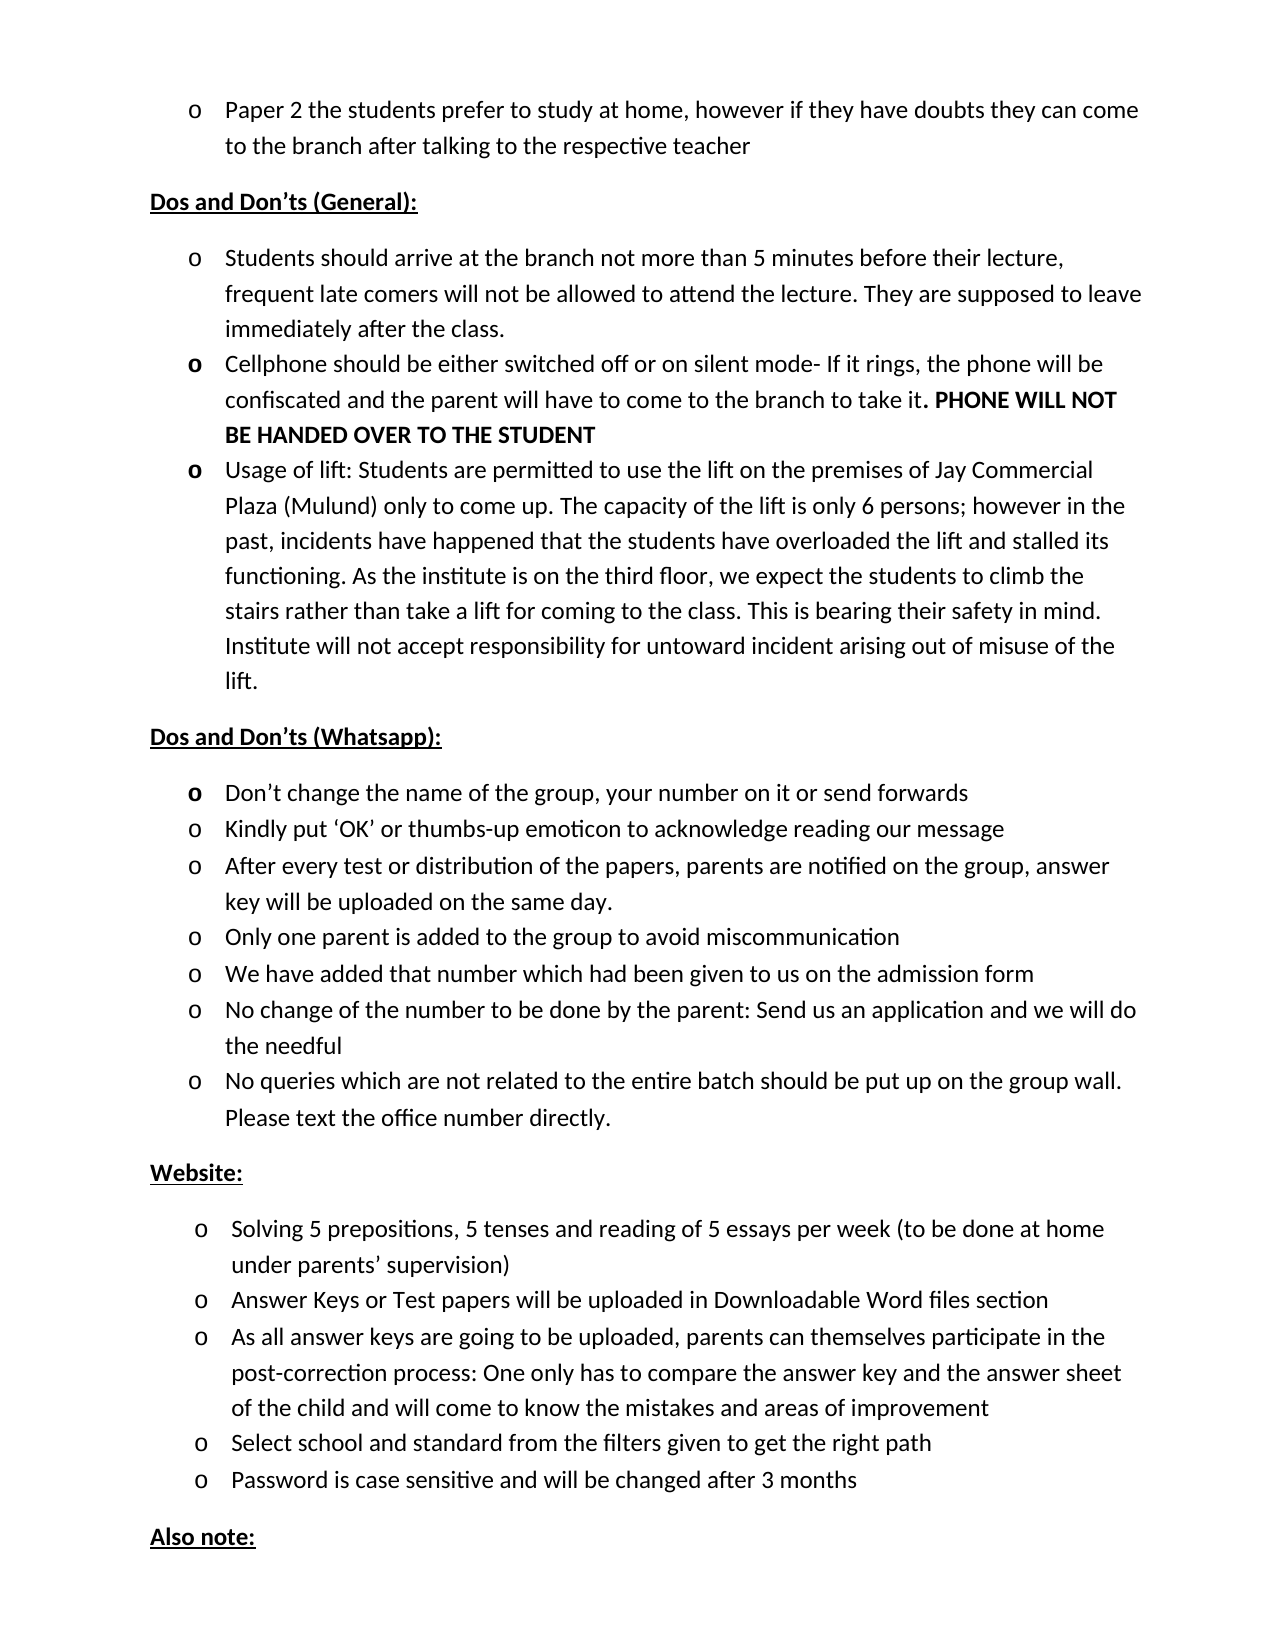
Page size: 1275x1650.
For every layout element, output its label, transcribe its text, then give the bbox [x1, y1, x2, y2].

list Usage of lift: Students are permitted to use the lift on the premises of Jay Commercial Plaza (Mulund) only to come up. The capacity of the lift is only 6 persons; however in the past, incidents have happened that the students have overloaded the lift and stalled its functioning. As the institute is on the third floor, we expect the students to climb the stairs rather than take a lift for coming to the class. This is bearing their safety in mind. Institute will not accept responsibility for untoward incident arising out of misuse of the lift. [187, 454, 1144, 696]
list Select school and standard from the filters given to get the right path [193, 1427, 1144, 1459]
text Website: [150, 1157, 1144, 1188]
list As all answer keys are going to be uploaded, parents can themselves participate in the post-correction process: One only has to compare the answer key and the answer sheet of the child and will come to know the mistakes and areas of improvement [193, 1321, 1144, 1423]
list Only one parent is added to the group to avoid miscommunication [187, 921, 1144, 953]
list Answer Keys or Test papers will be uploaded in Downloadable Word files section [193, 1284, 1144, 1316]
list No queries which are not related to the entire batch should be put up on the group wall. Please text the office number directly. [187, 1065, 1144, 1132]
list Paper 2 the students prefer to study at home, however if they have doubts they can come to the branch after talking to the respective teacher [187, 94, 1144, 161]
list After every test or distribution of the papers, parents are notified on the group, answer key will be uploaded on the same day. [187, 850, 1144, 917]
text Dos and Don’ts (Whatsapp): [150, 721, 1144, 752]
list Cellphone should be either switched off or on silent mode- If it rings, the phone will be confiscated and the parent will have to come to the branch to take it. PHONE WILL NOT BE HANDED OVER TO THE STUDENT [187, 348, 1144, 450]
list Kindly put ‘OK’ or thumbs-up emoticon to acknowledge reading our message [187, 813, 1144, 845]
list No change of the number to be done by the parent: Send us an application and we will do the needful [187, 994, 1144, 1061]
text Dos and Don’ts (General): [150, 186, 1144, 216]
list We have added that number which had been given to us on the admission form [187, 958, 1144, 989]
list Solving 5 prepositions, 5 tenses and reading of 5 essays per week (to be done at home under parents’ supervision) [193, 1213, 1144, 1280]
list Password is case sensitive and will be changed after 3 months [193, 1464, 1144, 1496]
list Students should arrive at the branch not more than 5 minutes before their lecture, frequent late comers will not be allowed to attend the lecture. They are supposed to leave immediately after the class. [187, 242, 1144, 343]
list Don’t change the name of the group, your number on it or send forwards [187, 777, 1144, 809]
text Also note: [150, 1521, 1144, 1552]
